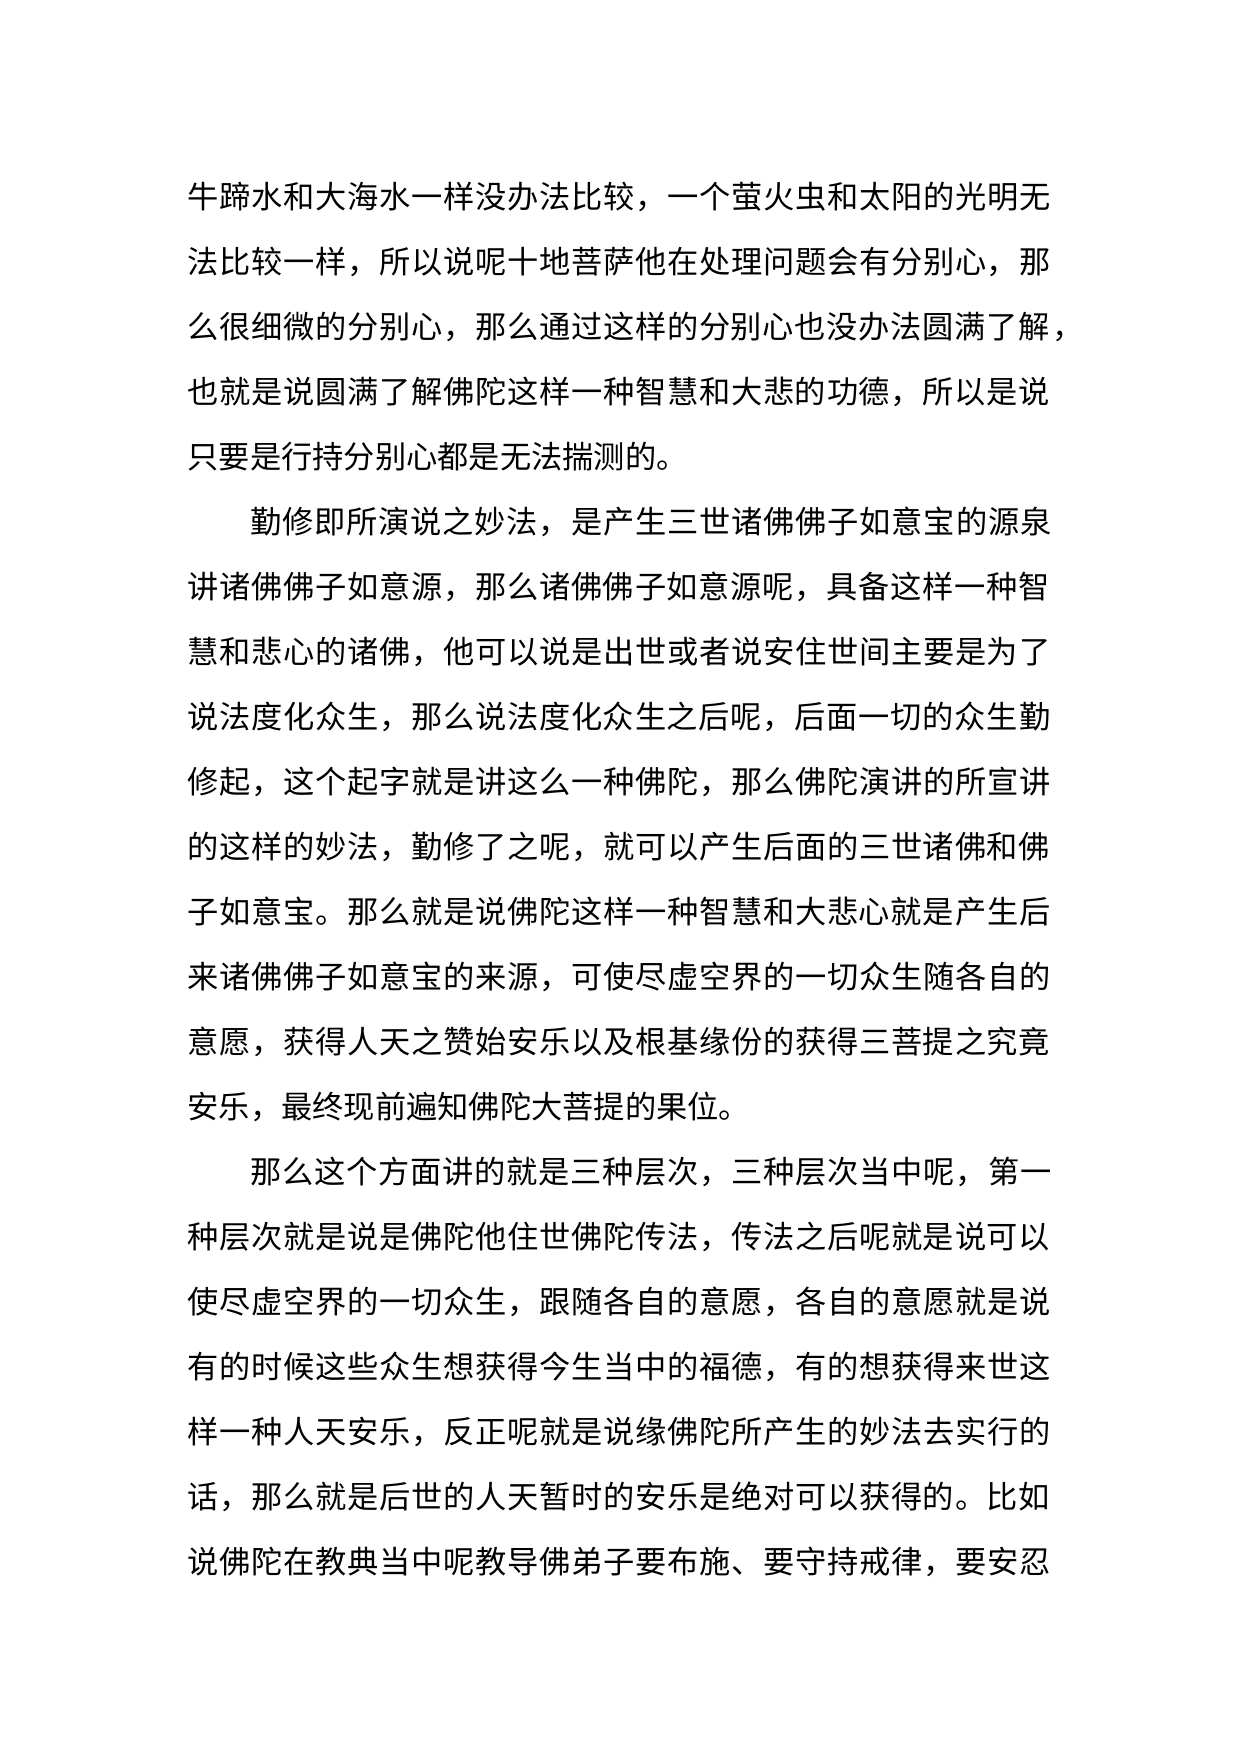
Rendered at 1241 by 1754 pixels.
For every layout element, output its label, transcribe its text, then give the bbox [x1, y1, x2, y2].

text 勤修即所演说之妙法，是产生三世诸佛佛子如意宝的源泉，讲诸佛佛子如意源，那么诸佛佛子如意源呢，具备这样一种智慧和悲心的诸佛，他可以说是出世或者说安住世间主要是为了说法度化众生，那么说法度化众生之后呢，后面一切的众生勤修起，这个起字就是讲这么一种佛陀，那么佛陀演讲的所宣讲的这样的妙法，勤修了之呢，就可以产生后面的三世诸佛和佛子如意宝。那么就是说佛陀这样一种智慧和大悲心就是产生后来诸佛佛子如意宝的来源，可使尽虚空界的一切众生随各自的意愿，获得人天之赞始安乐以及根基缘份的获得三菩提之究竟安乐，最终现前遍知佛陀大菩提的果位。 [187, 487, 1053, 1137]
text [187, 162, 1053, 487]
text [187, 1137, 1053, 1592]
